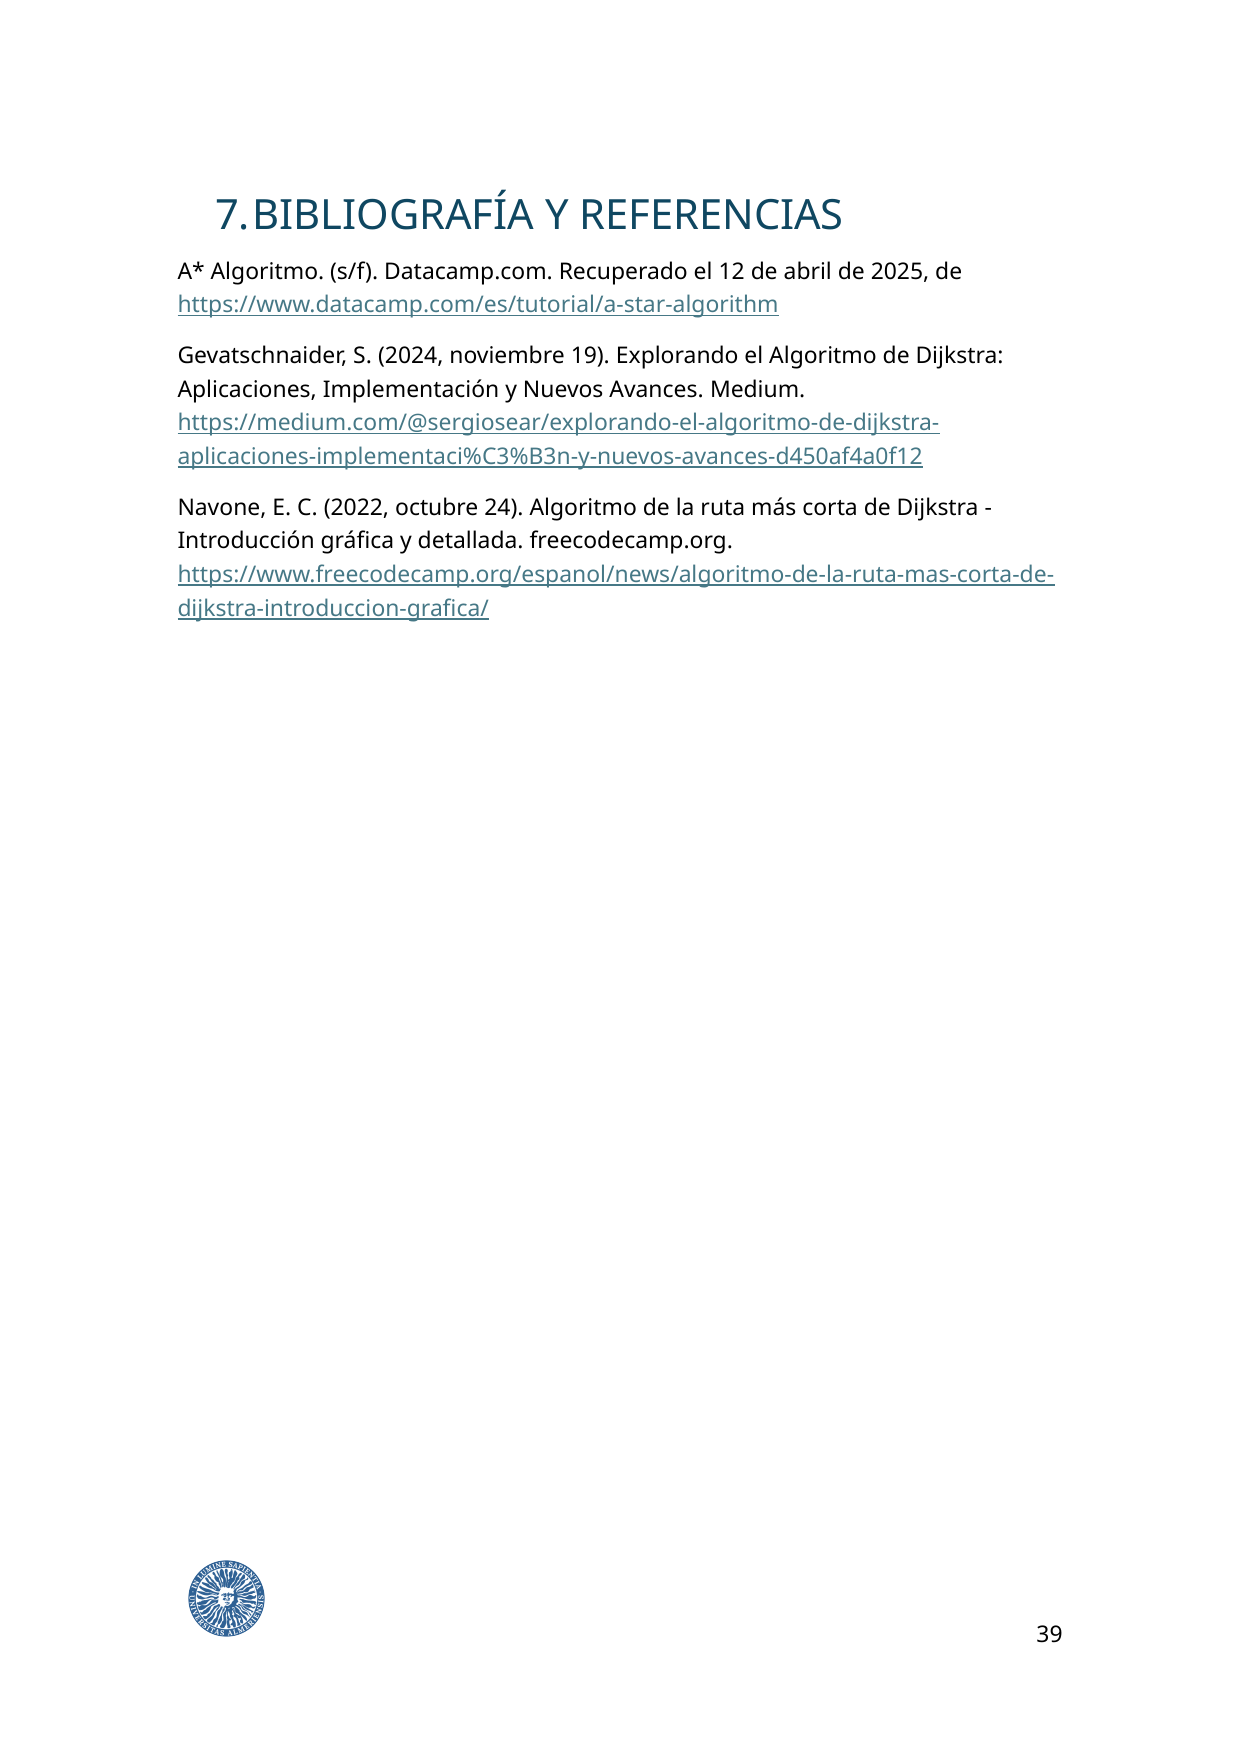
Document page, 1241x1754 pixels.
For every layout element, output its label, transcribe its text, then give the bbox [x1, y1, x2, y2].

text Gevatschnaider, S. (2024, noviembre 19). Explorando el Algoritmo de Dijkstra: Aplicaciones, Implementación y Nuevos Avances. Medium. https://medium.com/@sergiosear/explorando-el-algoritmo-de-dijkstra-aplicaciones-implementaci%C3%B3n-y-nuevos-avances-d450af4a0f12 [177, 339, 1063, 471]
text Navone, E. C. (2022, octubre 24). Algoritmo de la ruta más corta de Dijkstra - Introducción gráfica y detallada. freecodecamp.org. https://www.freecodecamp.org/espanol/news/algoritmo-de-la-ruta-mas-corta-de-dijkstra-introduccion-grafica/ [177, 491, 1063, 623]
subtitle BIBLIOGRAFÍA Y REFERENCIAS [215, 185, 1063, 242]
picture [177, 1548, 277, 1649]
text A* Algoritmo. (s/f). Datacamp.com. Recuperado el 12 de abril de 2025, de https://www.datacamp.com/es/tutorial/a-star-algorithm [177, 255, 1063, 320]
